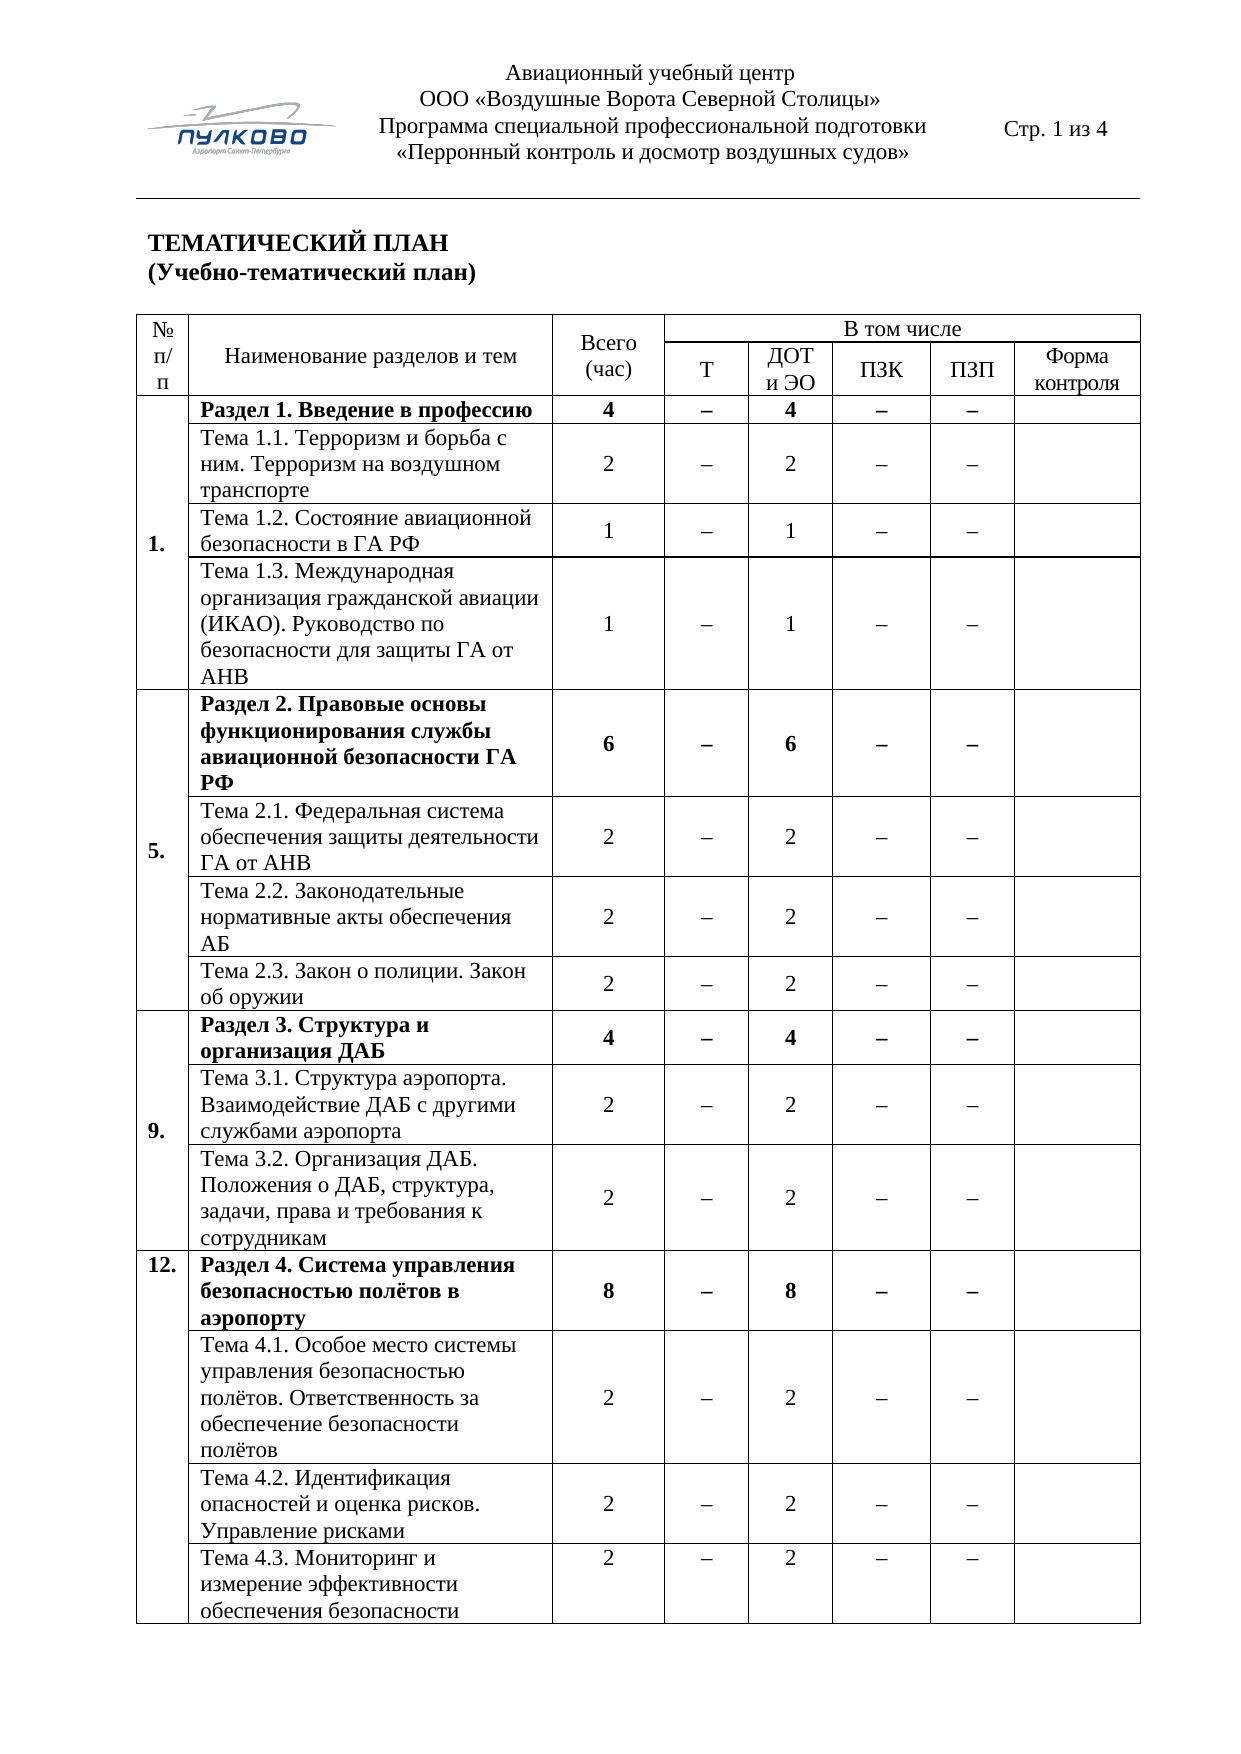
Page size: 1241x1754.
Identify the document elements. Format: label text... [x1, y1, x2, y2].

table_cell [137, 396, 188, 689]
table_cell ПЗП [931, 343, 1014, 395]
table_cell – [665, 690, 748, 796]
table_header № п/п [137, 315, 188, 395]
table_cell [1015, 396, 1140, 423]
table_header Наименование разделов и тем [189, 315, 552, 395]
table_cell – [665, 1331, 748, 1463]
table_cell 2 [749, 797, 832, 876]
table_cell Тема 2.3. Закон о полиции. Закон об оружии [189, 957, 552, 1010]
table_cell – [833, 1011, 930, 1063]
table_cell [1015, 1251, 1140, 1330]
table_cell [1015, 1544, 1140, 1623]
table_cell – [931, 690, 1014, 796]
table_cell – [931, 1011, 1014, 1063]
table_cell [1015, 1011, 1140, 1063]
table_cell Тема 4.2. Идентификация опасностей и оценка рисков. Управление рисками [189, 1464, 552, 1543]
table_cell – [665, 797, 748, 876]
table_cell 2 [749, 1331, 832, 1463]
table_cell – [665, 558, 748, 689]
table_cell [1015, 558, 1140, 689]
table_cell – [833, 1145, 930, 1250]
table_cell Т [665, 343, 748, 395]
table_cell 2 [749, 424, 832, 503]
table_cell – [931, 1544, 1014, 1623]
table_cell [137, 1251, 188, 1623]
text (Учебно-тематический план) [148, 257, 1152, 285]
table_cell 1 [749, 558, 832, 689]
table_cell 2 [749, 1464, 832, 1543]
table_cell 1 [553, 504, 664, 556]
table_cell – [931, 396, 1014, 423]
table_cell Тема 4.3. Мониторинг и измерение эффективности обеспечения безопасности полётов [189, 1544, 552, 1623]
table_cell – [665, 1011, 748, 1063]
subtitle ТЕМАТИЧЕСКИЙ ПЛАН [148, 228, 1152, 257]
table_cell 2 [749, 957, 832, 1010]
table_cell 2 [553, 1331, 664, 1463]
table_cell 2 [553, 1544, 664, 1623]
table_cell 2 [749, 1065, 832, 1143]
table_cell [1015, 424, 1140, 503]
table_cell [137, 1011, 188, 1250]
table_cell – [833, 504, 930, 556]
table_cell – [665, 1544, 748, 1623]
table_cell 2 [553, 1464, 664, 1543]
table_cell – [833, 396, 930, 423]
table_cell – [931, 1251, 1014, 1330]
table_header Всего (час) [553, 315, 664, 395]
table_cell – [665, 504, 748, 556]
table_cell – [665, 1251, 748, 1330]
table_cell Тема 3.2. Организация ДАБ. Положения о ДАБ, структура, задачи, права и требования к сотрудникам [189, 1145, 552, 1250]
table_cell – [665, 424, 748, 503]
table_cell 2 [553, 877, 664, 956]
table_cell – [665, 396, 748, 423]
table_cell – [833, 1544, 930, 1623]
table_cell [1015, 690, 1140, 796]
table_cell [1015, 1464, 1140, 1543]
table_cell – [833, 1331, 930, 1463]
table_cell – [665, 1464, 748, 1543]
table_cell – [931, 877, 1014, 956]
table_cell – [833, 1251, 930, 1330]
table_cell 2 [749, 1544, 832, 1623]
table_cell 4 [553, 1011, 664, 1063]
table_cell – [931, 558, 1014, 689]
table_cell Тема 1.2. Состояние авиационной безопасности в ГА РФ [189, 504, 552, 556]
table_cell – [931, 957, 1014, 1010]
table_cell [1015, 957, 1140, 1010]
table_cell 2 [553, 424, 664, 503]
table_cell Тема 2.2. Законодательные нормативные акты обеспечения АБ [189, 877, 552, 956]
table_cell 4 [553, 396, 664, 423]
table_cell Тема 2.1. Федеральная система обеспечения защиты деятельности ГА от АНВ [189, 797, 552, 876]
table_cell [137, 690, 188, 1010]
table_cell – [931, 1065, 1014, 1143]
table_cell 4 [749, 1011, 832, 1063]
table_cell – [833, 797, 930, 876]
table_cell 6 [749, 690, 832, 796]
table_cell Тема 3.1. Структура аэропорта. Взаимодействие ДАБ с другими службами аэропорта [189, 1065, 552, 1143]
table_cell 2 [553, 1145, 664, 1250]
table_cell 2 [749, 1145, 832, 1250]
table_cell Раздел 4. Система управления безопасностью полётов в аэропорту [189, 1251, 552, 1330]
table_header В том числе [665, 315, 1140, 341]
table_cell – [833, 1464, 930, 1543]
table_cell – [931, 1145, 1014, 1250]
table_cell [1015, 797, 1140, 876]
table_cell 2 [553, 797, 664, 876]
table_cell 2 [553, 1065, 664, 1143]
table_cell ДОТ и ЭО [749, 343, 832, 395]
table_cell [1015, 504, 1140, 556]
table_cell – [665, 877, 748, 956]
table_cell Раздел 1. Введение в профессию [189, 396, 552, 423]
table_cell ПЗК [833, 343, 930, 395]
table_cell – [931, 1331, 1014, 1463]
table_cell – [931, 504, 1014, 556]
table_cell Раздел 2. Правовые основы функционирования службы авиационной безопасности ГА РФ [189, 690, 552, 796]
table_cell Тема 4.1. Особое место системы управления безопасностью полётов. Ответственность за обеспечение безопасности полётов [189, 1331, 552, 1463]
table_cell 6 [553, 690, 664, 796]
table_cell [1015, 877, 1140, 956]
table_cell – [833, 1065, 930, 1143]
table_cell – [931, 1464, 1014, 1543]
table_cell – [833, 424, 930, 503]
table_cell – [665, 1065, 748, 1143]
table_cell 1 [749, 504, 832, 556]
table_cell [1015, 1145, 1140, 1250]
table_cell [1015, 1331, 1140, 1463]
table_cell 2 [749, 877, 832, 956]
table_cell 2 [553, 957, 664, 1010]
table_cell – [833, 877, 930, 956]
table_cell Тема 1.1. Терроризм и борьба с ним. Терроризм на воздушном транспорте [189, 424, 552, 503]
table_cell – [833, 558, 930, 689]
table_cell [1015, 1065, 1140, 1143]
table_cell – [931, 424, 1014, 503]
table_cell – [931, 797, 1014, 876]
table_cell Форма контроля [1015, 343, 1140, 395]
table_cell 4 [749, 396, 832, 423]
table_cell 8 [553, 1251, 664, 1330]
picture [147, 102, 337, 155]
table_cell 8 [749, 1251, 832, 1330]
table_cell – [665, 957, 748, 1010]
table_cell – [665, 1145, 748, 1250]
table_cell Раздел 3. Структура и организация ДАБ [189, 1011, 552, 1063]
table_cell Тема 1.3. Международная организация гражданской авиации (ИКАО). Руководство по безопасности для защиты ГА от АНВ [189, 558, 552, 689]
table_cell 1 [553, 558, 664, 689]
table_cell – [833, 690, 930, 796]
table_cell – [833, 957, 930, 1010]
